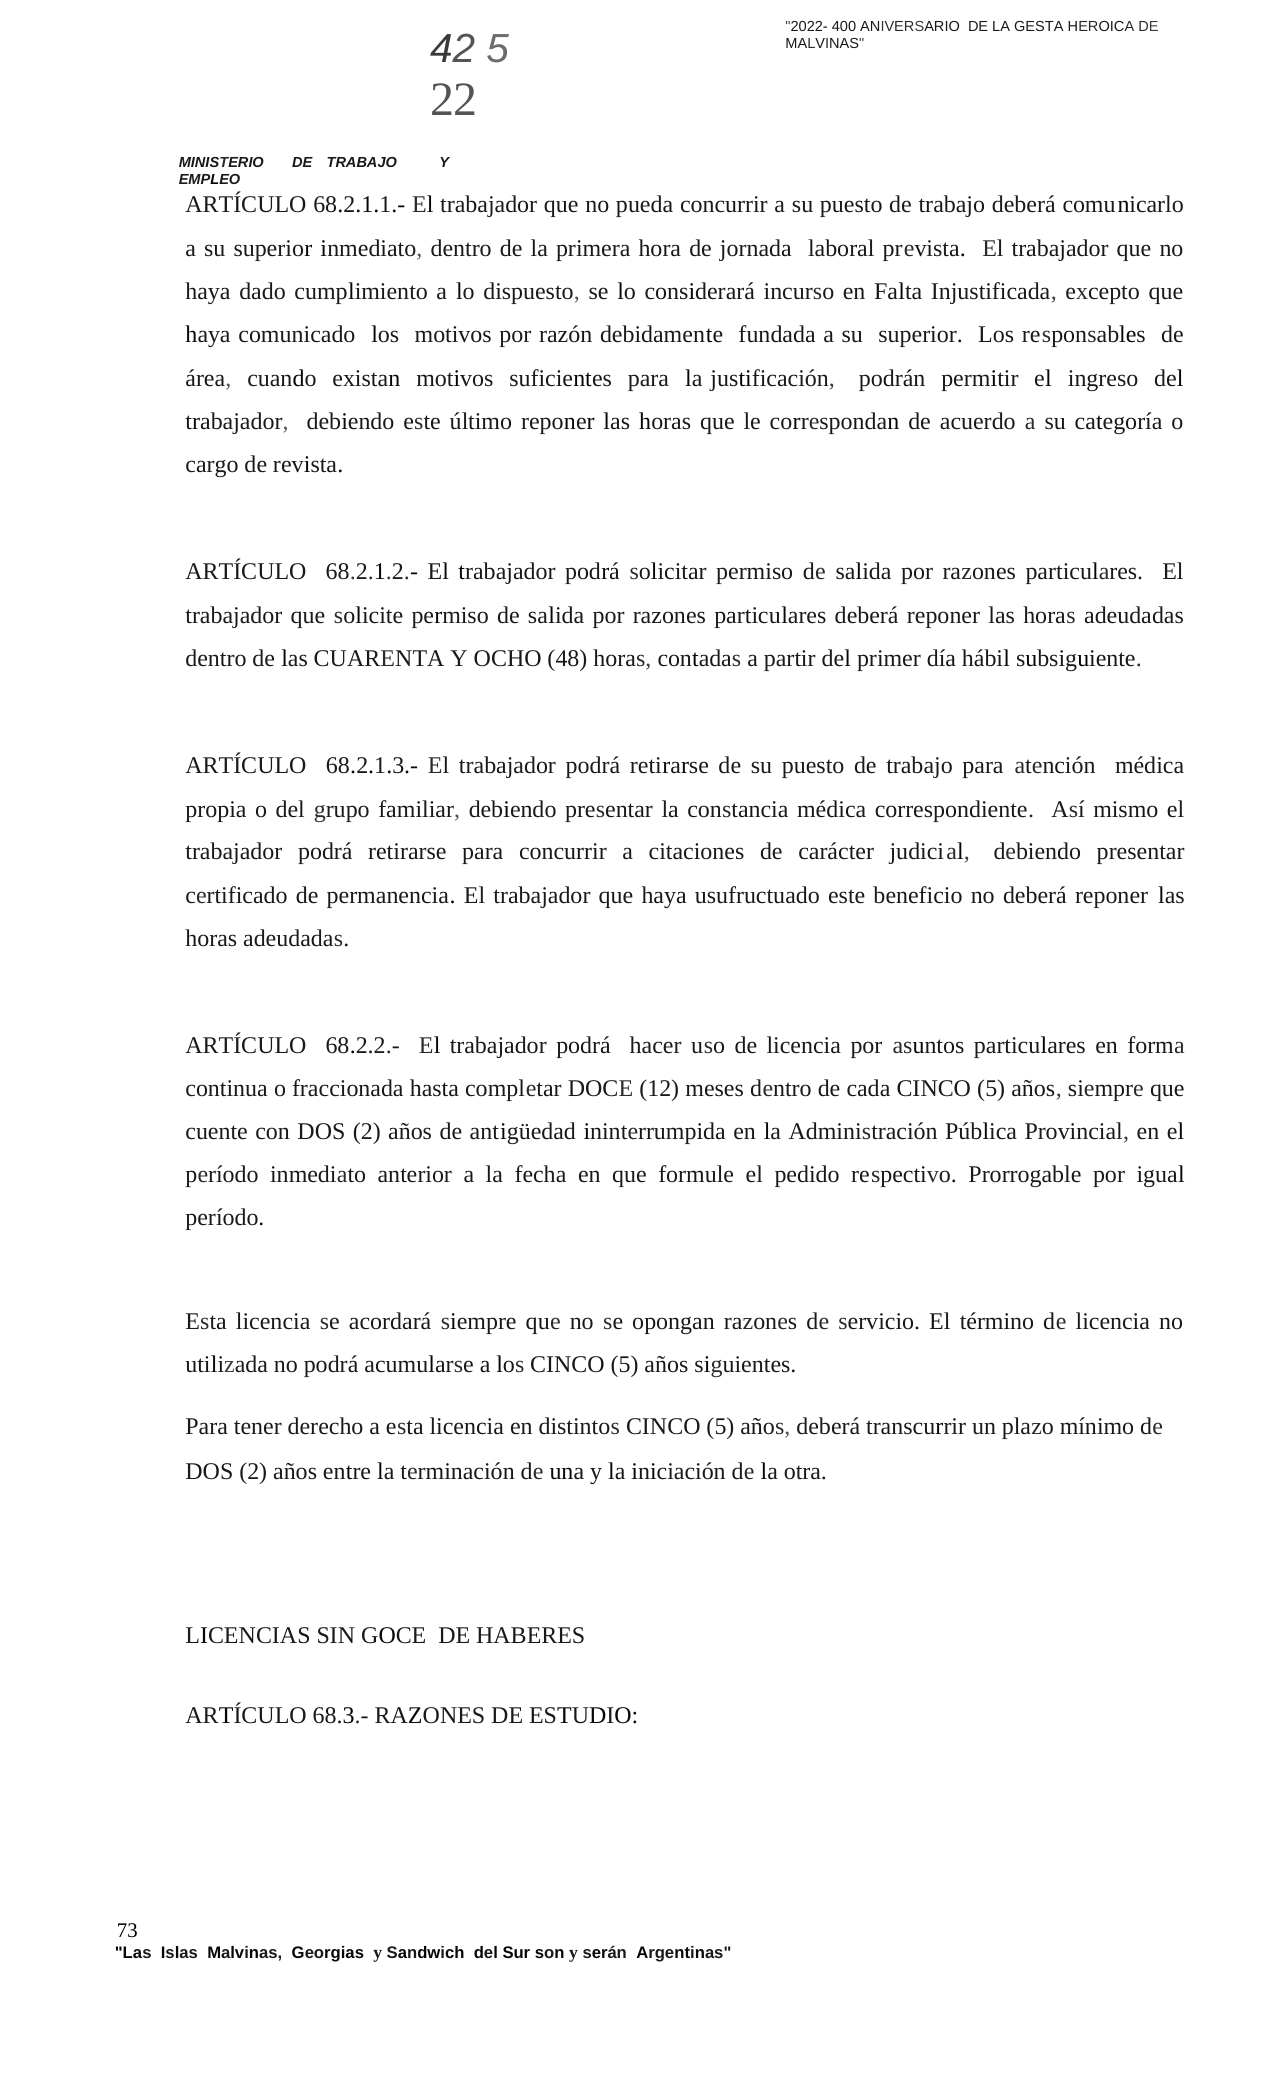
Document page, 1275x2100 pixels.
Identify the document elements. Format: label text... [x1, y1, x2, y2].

text ARTÍCULO 68.2.1.2.- El trabajador podrá solicitar permiso de salida por razones particulares. El trabajador que solicite permiso de salida por razones particulares deberá reponer las horas adeudadas dentro de las CUARENTA Y OCHO (48) horas, contadas a partir del primer día hábil subsiguiente. [185, 558, 1184, 671]
text Esta licencia se acordará siempre que no se opongan razones de servicio. El término de licencia no utilizada no podrá acumularse a los CINCO (5) años siguientes. [185, 1307, 1184, 1377]
text 42 5 22 [430, 24, 527, 126]
text Para tener derecho a esta licencia en distintos CINCO (5) años, deberá transcurrir un plazo mínimo de [185, 1412, 1183, 1439]
text ARTÍCULO 68.2.1.1.- El trabajador que no pueda concurrir a su puesto de trabajo deberá comunicarlo a su superior inmediato, dentro de la primera hora de jornada laboral prevista. El trabajador que no haya dado cumplimiento a lo dispuesto, se lo considerará incurso en Falta Injustificada, excepto que haya comunicado los motivos por razón debidamente fundada a su superior. Los responsables de área, cuando existan motivos suficientes para la justificación, podrán permitir el ingreso del trabajador, debiendo este último reponer las horas que le correspondan de acuerdo a su categoría o cargo de revista. [185, 190, 1184, 478]
text ARTÍCULO 68.2.2.- El trabajador podrá hacer uso de licencia por asuntos particulares en forma continua o fraccionada hasta completar DOCE (12) meses dentro de cada CINCO (5) años, siempre que cuente con DOS (2) años de antigüedad ininterrumpida en la Administración Pública Provincial, en el período inmediato anterior a la fecha en que formule el pedido respectivo. Prorrogable por igual período. [185, 1031, 1184, 1231]
text MINISTERIO DE TRABAJO Y EMPLEO [178, 154, 451, 187]
text "2022- 400 ANIVERSARIO DE LA GESTA HEROICA DE MALVINAS" [785, 18, 1200, 51]
text LICENCIAS SIN GOCE DE HABERES ARTÍCULO 68.3.- RAZONES DE ESTUDIO: [185, 1621, 680, 1728]
text ARTÍCULO 68.2.1.3.- El trabajador podrá retirarse de su puesto de trabajo para atención médica propia o del grupo familiar, debiendo presentar la constancia médica correspondiente. Así mismo el trabajador podrá retirarse para concurrir a citaciones de carácter judicial, debiendo presentar certificado de permanencia. El trabajador que haya usufructuado este beneficio no deberá reponer las horas adeudadas. [185, 752, 1184, 951]
text DOS (2) años entre la terminación de una y la iniciación de la otra. [185, 1457, 853, 1484]
